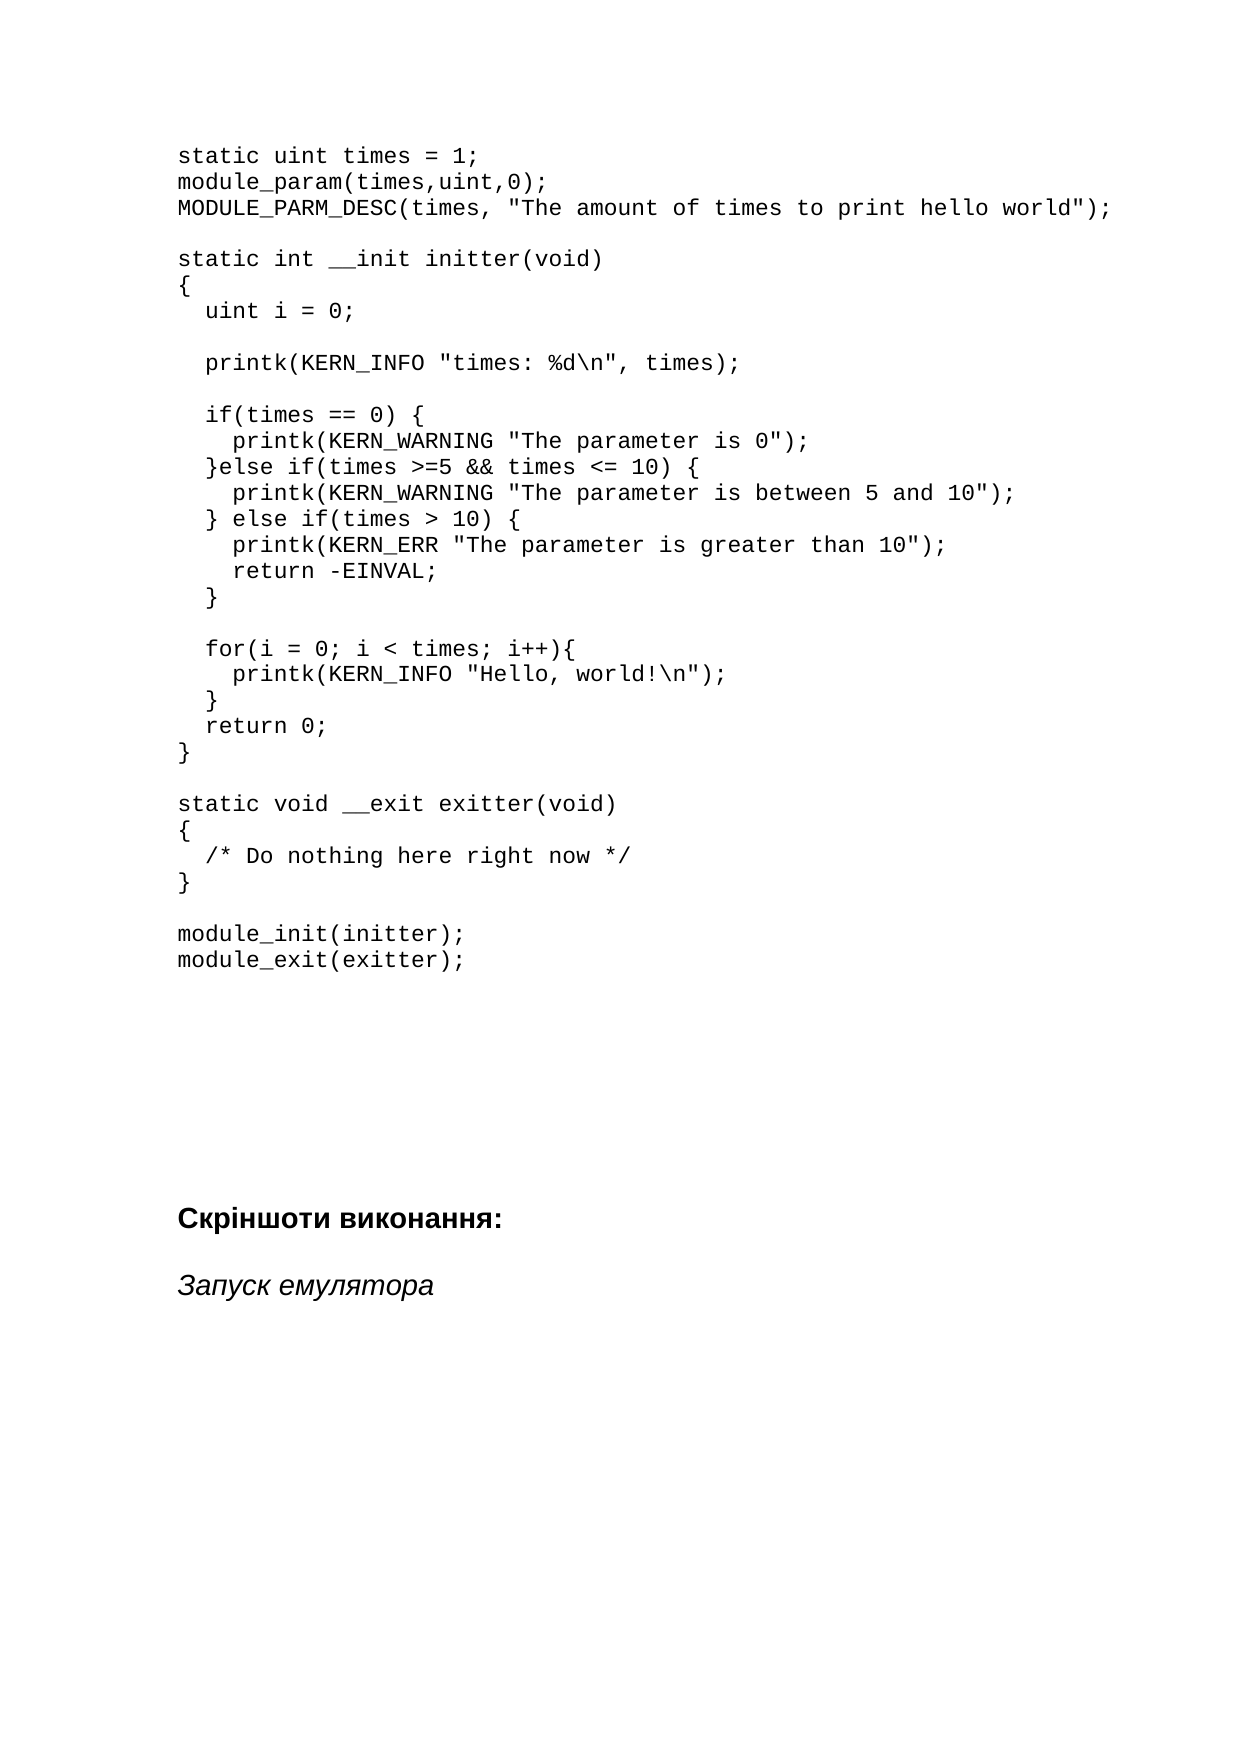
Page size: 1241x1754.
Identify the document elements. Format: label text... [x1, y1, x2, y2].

text module_exit(exitter); [177, 948, 1152, 974]
text static uint times = 1; [177, 144, 1152, 170]
text module_param(times,uint,0); [177, 170, 1152, 196]
text static int __init initter(void) [177, 248, 1152, 274]
text } else if(times > 10) { [177, 507, 1152, 533]
text { [177, 818, 1152, 844]
text } [177, 870, 1152, 896]
text module_init(initter); [177, 922, 1152, 948]
text static void __exit exitter(void) [177, 792, 1152, 818]
text if(times == 0) { [177, 403, 1152, 429]
text Скріншоти виконання: [177, 1201, 1152, 1235]
text } [177, 689, 1152, 715]
text printk(KERN_INFO "Hello, world!\n"); [177, 663, 1152, 689]
text for(i = 0; i < times; i++){ [177, 637, 1152, 663]
text uint i = 0; [177, 300, 1152, 326]
text return 0; [177, 715, 1152, 741]
text return -EINVAL; [177, 559, 1152, 585]
text }else if(times >=5 && times <= 10) { [177, 455, 1152, 481]
text } [177, 741, 1152, 767]
text Запуск емулятора [177, 1268, 1152, 1302]
text printk(KERN_ERR "The parameter is greater than 10"); [177, 533, 1152, 559]
text printk(KERN_WARNING "The parameter is 0"); [177, 429, 1152, 455]
text } [177, 585, 1152, 611]
text printk(KERN_WARNING "The parameter is between 5 and 10"); [177, 481, 1152, 507]
text MODULE_PARM_DESC(times, "The amount of times to print hello world"); [177, 196, 1152, 222]
text { [177, 274, 1152, 300]
text printk(KERN_INFO "times: %d\n", times); [177, 352, 1152, 377]
text /* Do nothing here right now */ [177, 844, 1152, 870]
